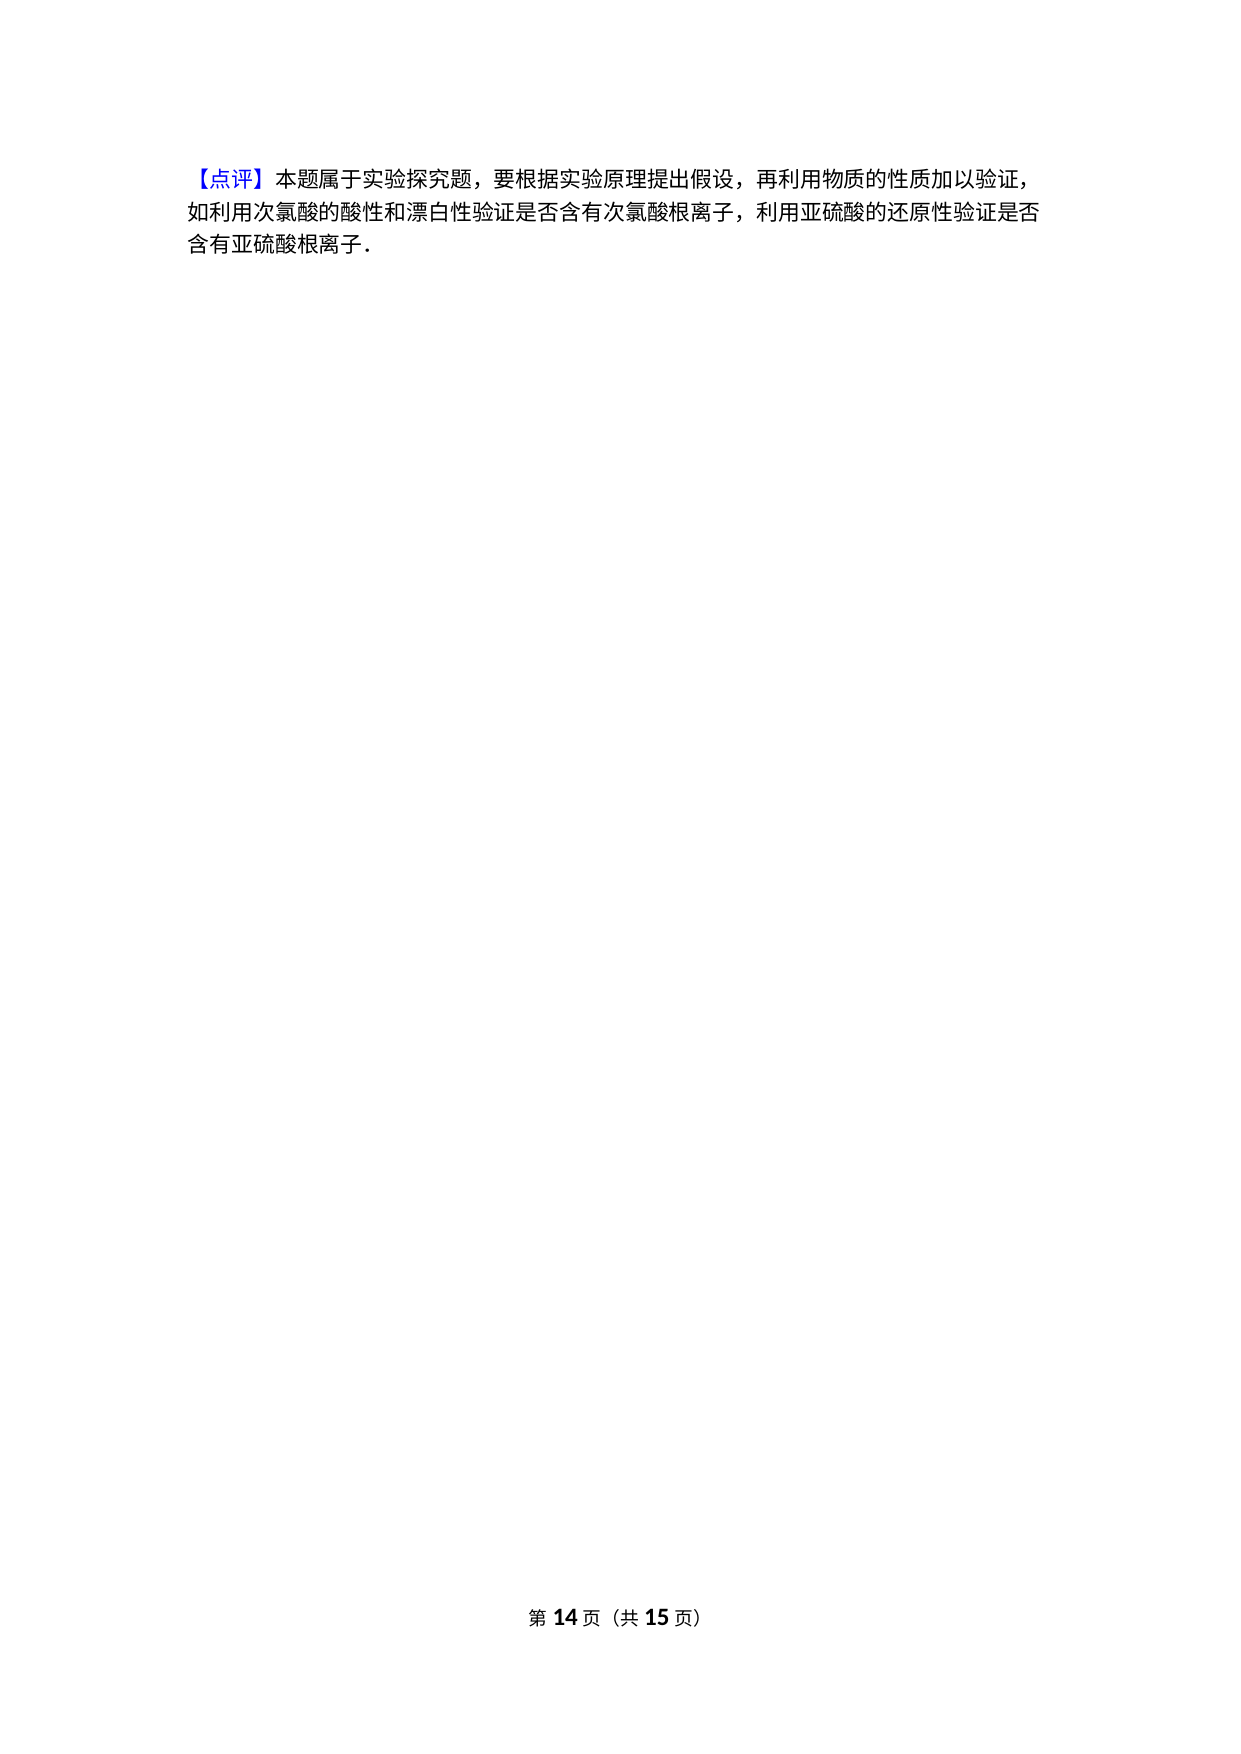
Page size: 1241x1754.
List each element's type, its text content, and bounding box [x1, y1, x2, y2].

text 【点评】本题属于实验探究题，要根据实验原理提出假设，再利用物质的性质加以验证，如利用次氯酸的酸性和漂白性验证是否含有次氯酸根离子，利用亚硫酸的还原性验证是否含有亚硫酸根离子． [187, 162, 1053, 259]
